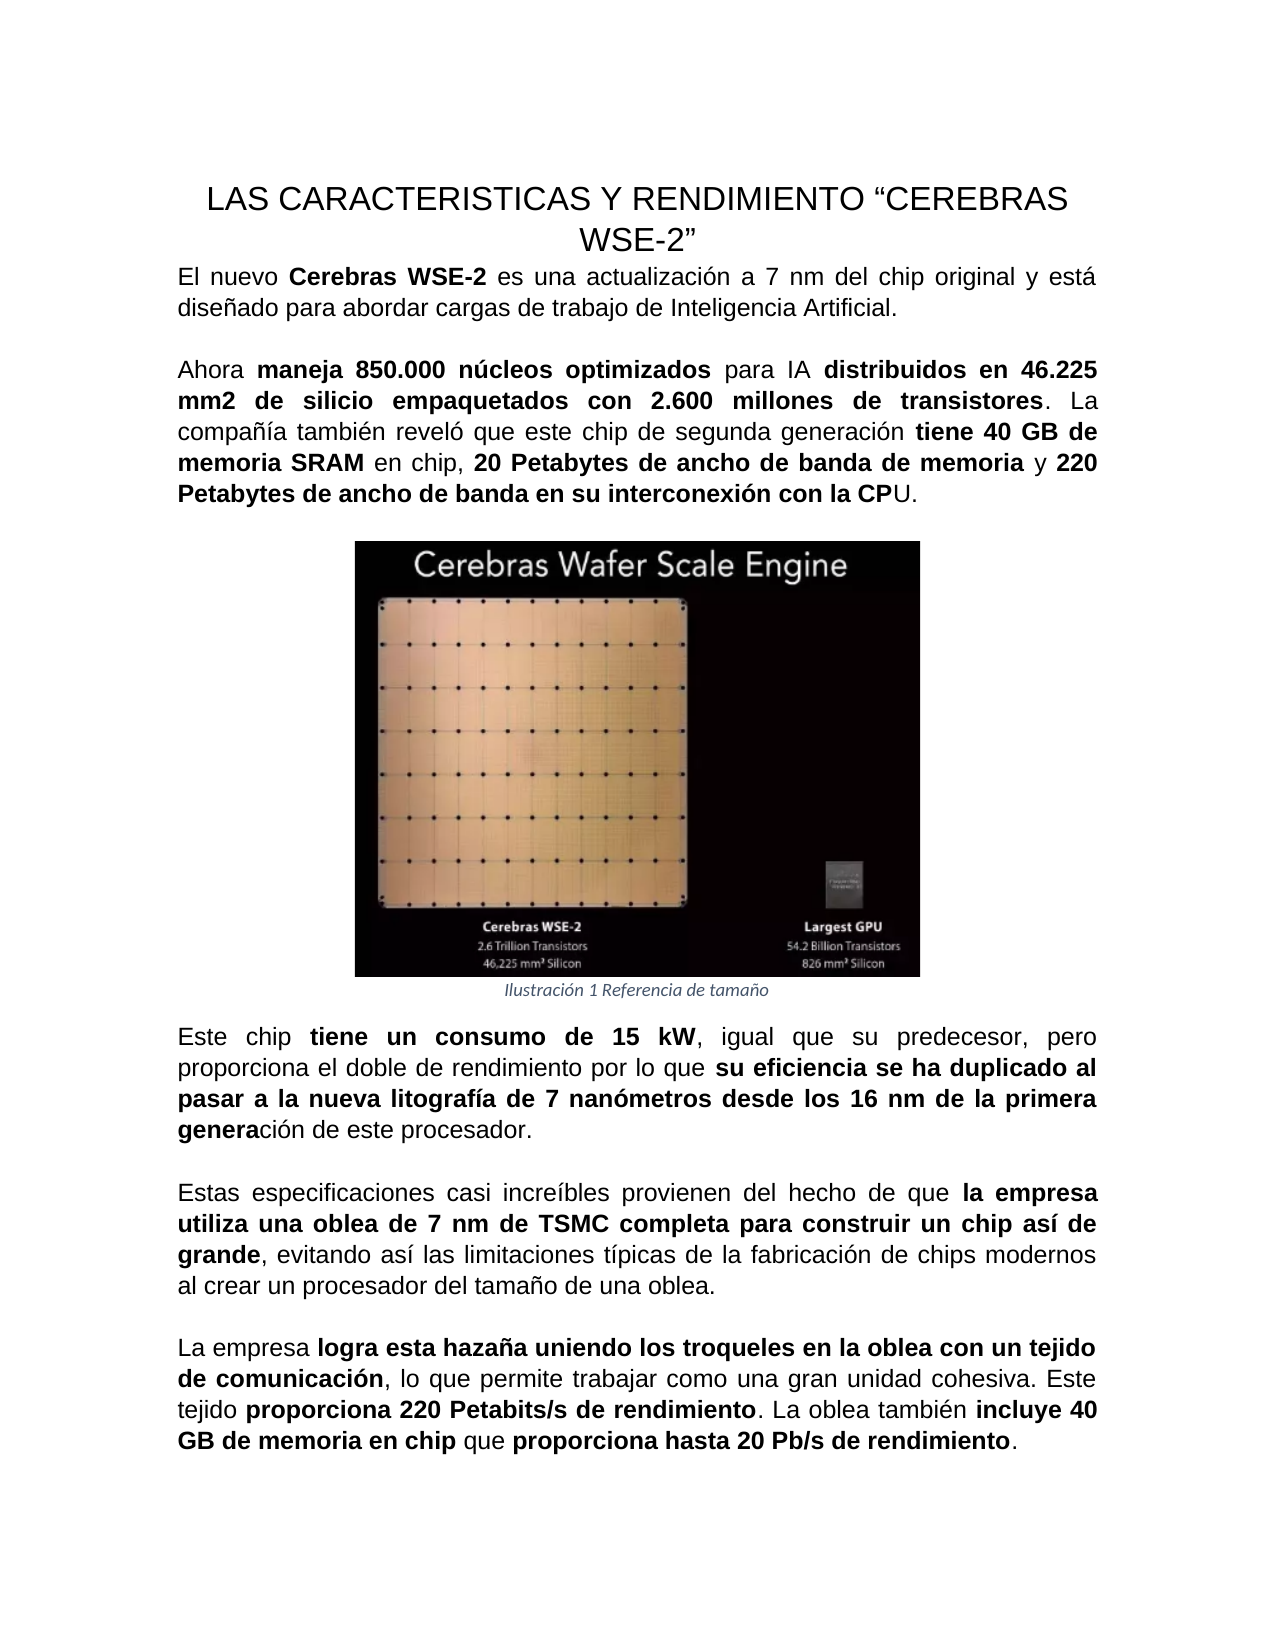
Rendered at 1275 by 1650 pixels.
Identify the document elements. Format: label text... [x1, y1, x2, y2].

text La empresa logra esta hazaña uniendo los troqueles en la oblea con un tejido de comunicación, lo que permite trabajar como una gran unidad cohesiva. Este tejido proporciona 220 Petabits/s de rendimiento. La oblea también incluye 40 GB de memoria en chip que proporciona hasta 20 Pb/s de rendimiento. [177, 1333, 1098, 1454]
text El nuevo Cerebras WSE-2 es una actualización a 7 nm del chip original y está diseñado para abordar cargas de trabajo de Inteligencia Artificial. [177, 262, 1098, 321]
text Ilustración 1 Referencia de tamaño [177, 978, 1098, 1001]
text Ahora maneja 850.000 núcleos optimizados para IA distribuidos en 46.225 mm2 de silicio empaquetados con 2.600 millones de transistores. La compañía también reveló que este chip de segunda generación tiene 40 GB de memoria SRAM en chip, 20 Petabytes de ancho de banda de memoria y 220 Petabytes de ancho de banda en su interconexión con la CPU. [177, 355, 1098, 508]
text LAS CARACTERISTICAS Y RENDIMIENTO “CEREBRAS WSE-2” [177, 179, 1098, 259]
picture [354, 541, 921, 977]
text Este chip tiene un consumo de 15 kW, igual que su predecesor, pero proporciona el doble de rendimiento por lo que su eficiencia se ha duplicado al pasar a la nueva litografía de 7 nanómetros desde los 16 nm de la primera generación de este procesador. [177, 1022, 1098, 1144]
text Estas especificaciones casi increíbles provienen del hecho de que la empresa utiliza una oblea de 7 nm de TSMC completa para construir un chip así de grande, evitando así las limitaciones típicas de la fabricación de chips modernos al crear un procesador del tamaño de una oblea. [177, 1177, 1098, 1299]
